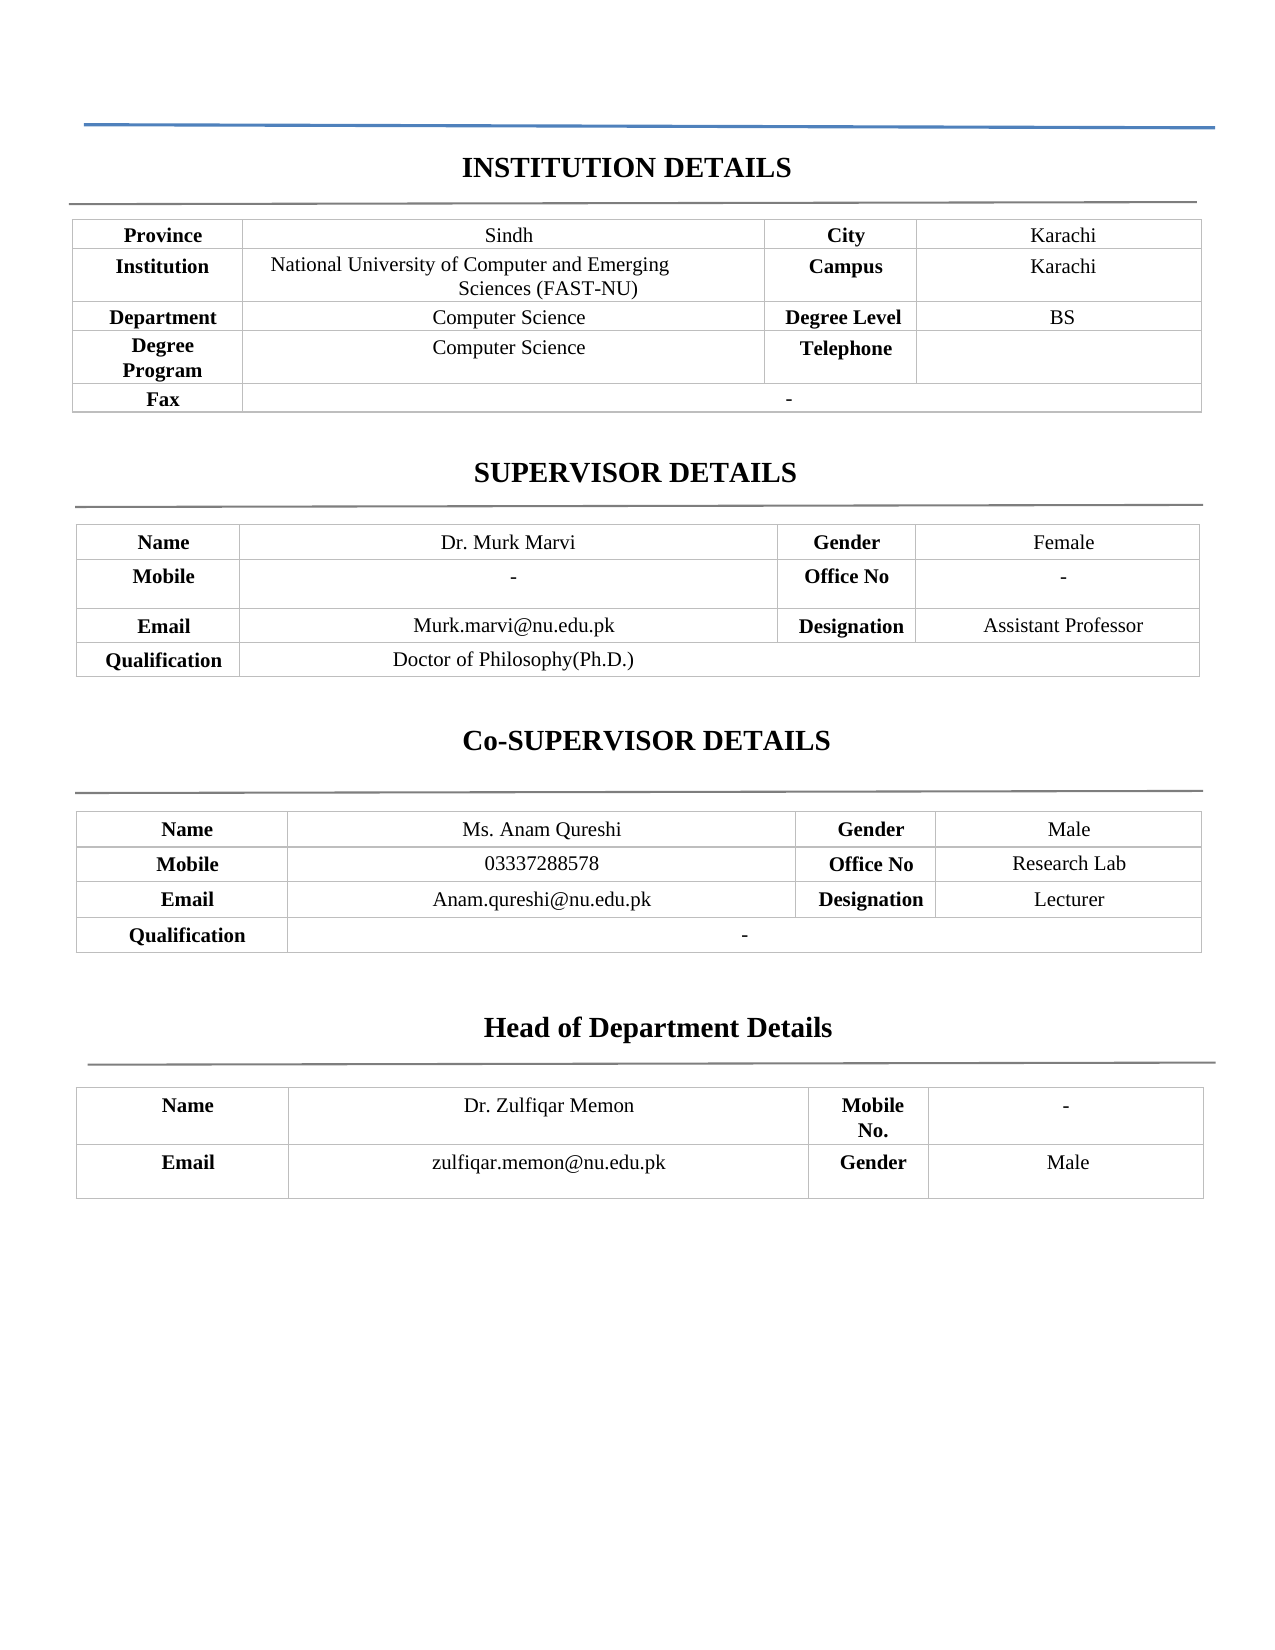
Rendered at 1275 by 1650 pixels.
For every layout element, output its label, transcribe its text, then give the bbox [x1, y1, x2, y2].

table_cell National University of Computer and Emerging Sciences (FAST-NU) [243, 249, 764, 301]
table_header Dr. Murk Marvi [240, 525, 777, 558]
table_cell Qualification [77, 918, 287, 952]
table_header Mobile No. [809, 1088, 928, 1144]
table_header Karachi [917, 220, 1201, 248]
table_cell Karachi [917, 249, 1201, 301]
table_cell Male [929, 1145, 1203, 1198]
table_cell Computer Science [243, 302, 764, 330]
table_header Ms. Anam Qureshi [288, 812, 795, 846]
table_cell Designation [778, 609, 915, 642]
table_cell Computer Science [243, 331, 764, 382]
table_cell Email [77, 1145, 288, 1198]
table_cell 03337288578 [288, 848, 795, 881]
table_cell Telephone [765, 331, 916, 382]
table_header Province [73, 220, 242, 248]
table_cell Office No [796, 848, 935, 881]
table_cell Lecturer [936, 882, 1201, 917]
table_cell Mobile [77, 848, 287, 881]
table_header Name [77, 525, 239, 558]
table_header Name [77, 1088, 288, 1144]
table_cell Degree Program [73, 331, 242, 382]
table_header Sindh [243, 220, 764, 248]
table_cell Doctor of Philosophy(Ph.D.) [240, 643, 1199, 676]
table_header Dr. Zulfiqar Memon [289, 1088, 808, 1144]
table_header Name [77, 812, 287, 846]
text SUPERVISOR DETAILS [474, 455, 1244, 489]
table_cell Mobile [77, 560, 239, 608]
table_header Female [916, 525, 1199, 558]
table_cell Email [77, 882, 287, 917]
text Head of Department Details [482, 1010, 833, 1043]
table_header Male [936, 812, 1201, 846]
table_cell Department [73, 302, 242, 330]
table_cell - [288, 918, 1201, 952]
table_cell Anam.qureshi@nu.edu.pk [288, 882, 795, 917]
table_cell Murk.marvi@nu.edu.pk [240, 609, 777, 642]
table_cell Qualification [77, 643, 239, 676]
table_cell Degree Level [765, 302, 916, 330]
text Co-SUPERVISOR DETAILS [462, 723, 1244, 756]
table_header - [929, 1088, 1203, 1144]
table_cell Institution [73, 249, 242, 301]
table_cell - [240, 560, 777, 608]
table_cell - [243, 384, 1201, 411]
table_cell [917, 331, 1201, 382]
table_cell Campus [765, 249, 916, 301]
table_header Gender [796, 812, 935, 846]
table_cell - [916, 560, 1199, 608]
table_cell Office No [778, 560, 915, 608]
table_cell Research Lab [936, 848, 1201, 881]
table_cell Fax [73, 384, 242, 411]
table_cell zulfiqar.memon@nu.edu.pk [289, 1145, 808, 1198]
table_cell BS [917, 302, 1201, 330]
table_header City [765, 220, 916, 248]
table_cell Email [77, 609, 239, 642]
text INSTITUTION DETAILS [462, 150, 1244, 184]
table_header Gender [778, 525, 915, 558]
table_cell Designation [796, 882, 935, 917]
table_cell Gender [809, 1145, 928, 1198]
table_cell Assistant Professor [916, 609, 1199, 642]
